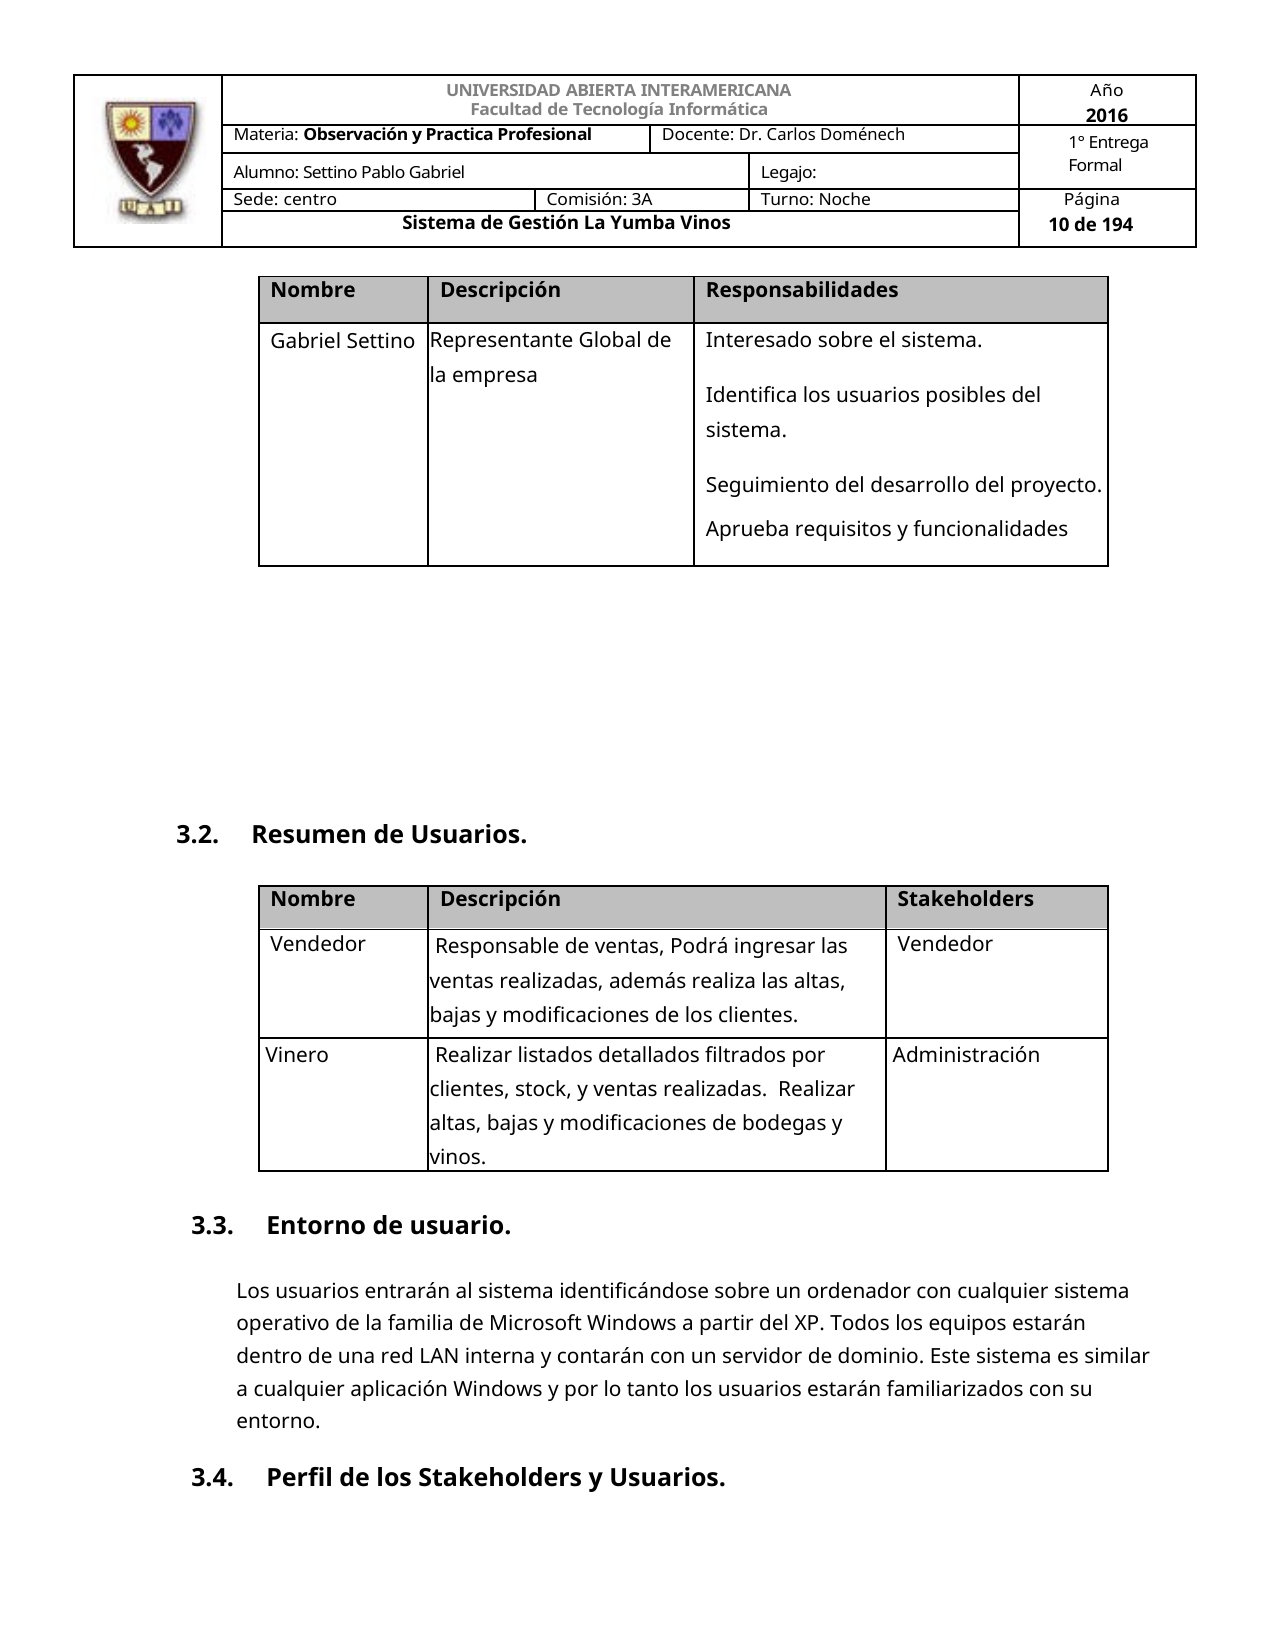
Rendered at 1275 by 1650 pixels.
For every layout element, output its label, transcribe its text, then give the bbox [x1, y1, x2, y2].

table_cell Vinero [260, 1039, 427, 1170]
table_cell Administración [887, 1039, 1107, 1170]
table_cell Gabriel Settino [260, 324, 427, 565]
table_header Responsabilidades [695, 277, 1107, 322]
picture [92, 97, 207, 224]
table_header Stakeholders [887, 887, 1107, 928]
table_header Descripción [429, 887, 885, 928]
table_cell Representante Global de la empresa [429, 324, 693, 565]
table_header Descripción [429, 277, 693, 322]
table_cell Responsable de ventas, Podrá ingresar las ventas realizadas, además realiza las altas, bajas y modificaciones de los clientes. [429, 930, 885, 1037]
table_cell Vendedor [260, 930, 427, 1037]
table_cell Realizar listados detallados filtrados por clientes, stock, y ventas realizadas. Realizar altas, bajas y modificaciones de bodegas y vinos. [429, 1039, 885, 1170]
table_cell Vendedor [887, 930, 1107, 1037]
list Perfil de los Stakeholders y Usuarios. [191, 1460, 1157, 1494]
table_cell Interesado sobre el sistema. Identifica los usuarios posibles del sistema. Seguimiento del desarrollo del proyecto. Aprueba requisitos y funcionalidades [695, 324, 1107, 565]
table_header Nombre [260, 887, 427, 928]
list Entorno de usuario. [191, 1208, 1157, 1242]
list Resumen de Usuarios. [176, 817, 1157, 851]
table_header Nombre [260, 277, 427, 322]
